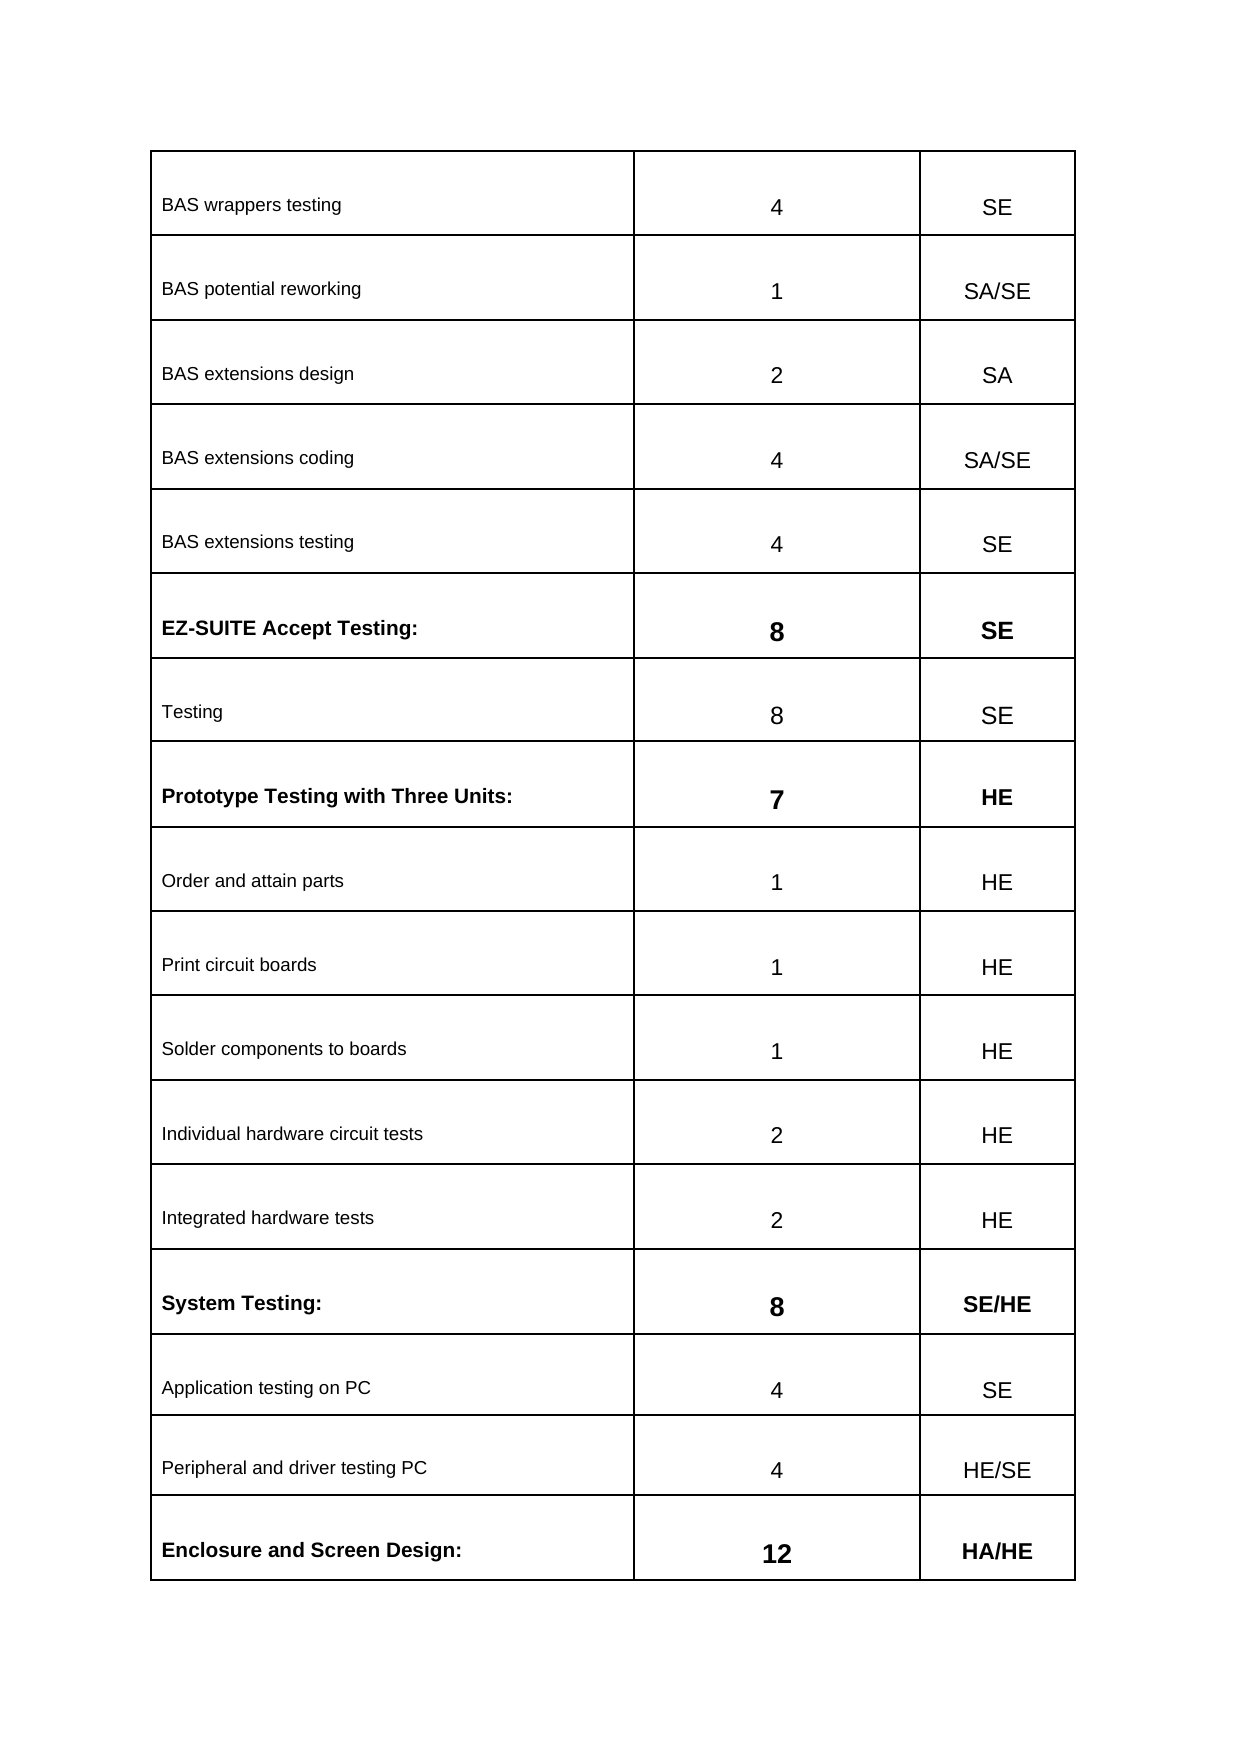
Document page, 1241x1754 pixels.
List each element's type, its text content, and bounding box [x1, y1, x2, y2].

table_cell SE [921, 574, 1074, 657]
table_cell HE [921, 742, 1074, 826]
table_cell 2 [635, 1081, 919, 1163]
table_cell HE [921, 1081, 1074, 1163]
table_cell SE [921, 490, 1074, 572]
table_cell Solder components to boards [152, 996, 633, 1079]
table_cell 7 [635, 742, 919, 826]
table_cell 8 [635, 659, 919, 740]
table_cell SA/SE [921, 236, 1074, 319]
table_cell HE/SE [921, 1416, 1074, 1494]
table_cell 12 [635, 1496, 919, 1579]
table_cell 4 [635, 405, 919, 487]
table_cell Order and attain parts [152, 828, 633, 910]
table_cell 2 [635, 321, 919, 403]
table_cell 8 [635, 1250, 919, 1333]
table_cell SE [921, 152, 1074, 234]
table_cell Integrated hardware tests [152, 1165, 633, 1247]
table_cell 4 [635, 1335, 919, 1413]
table_cell 1 [635, 996, 919, 1079]
table_cell BAS extensions design [152, 321, 633, 403]
table_cell 8 [635, 574, 919, 657]
table_cell SA/SE [921, 405, 1074, 487]
table_cell 1 [635, 912, 919, 994]
table_cell 1 [635, 828, 919, 910]
table_cell HE [921, 828, 1074, 910]
table_cell Print circuit boards [152, 912, 633, 994]
table_cell 1 [635, 236, 919, 319]
table_cell EZ-SUITE Accept Testing: [152, 574, 633, 657]
table_cell BAS wrappers testing [152, 152, 633, 234]
table_cell SE [921, 659, 1074, 740]
table_cell Enclosure and Screen Design: [152, 1496, 633, 1579]
table_cell HE [921, 996, 1074, 1079]
table_cell HE [921, 1165, 1074, 1247]
table_cell SE/HE [921, 1250, 1074, 1333]
table_cell BAS extensions coding [152, 405, 633, 487]
table_cell HA/HE [921, 1496, 1074, 1579]
table_cell Individual hardware circuit tests [152, 1081, 633, 1163]
table_cell SA [921, 321, 1074, 403]
table_cell Testing [152, 659, 633, 740]
table_cell 4 [635, 490, 919, 572]
table_cell BAS extensions testing [152, 490, 633, 572]
table_cell System Testing: [152, 1250, 633, 1333]
table_cell BAS potential reworking [152, 236, 633, 319]
table_cell Peripheral and driver testing PC [152, 1416, 633, 1494]
table_cell 4 [635, 152, 919, 234]
table_cell 4 [635, 1416, 919, 1494]
table_cell SE [921, 1335, 1074, 1413]
table_cell Prototype Testing with Three Units: [152, 742, 633, 826]
table_cell HE [921, 912, 1074, 994]
table_cell Application testing on PC [152, 1335, 633, 1413]
table_cell 2 [635, 1165, 919, 1247]
